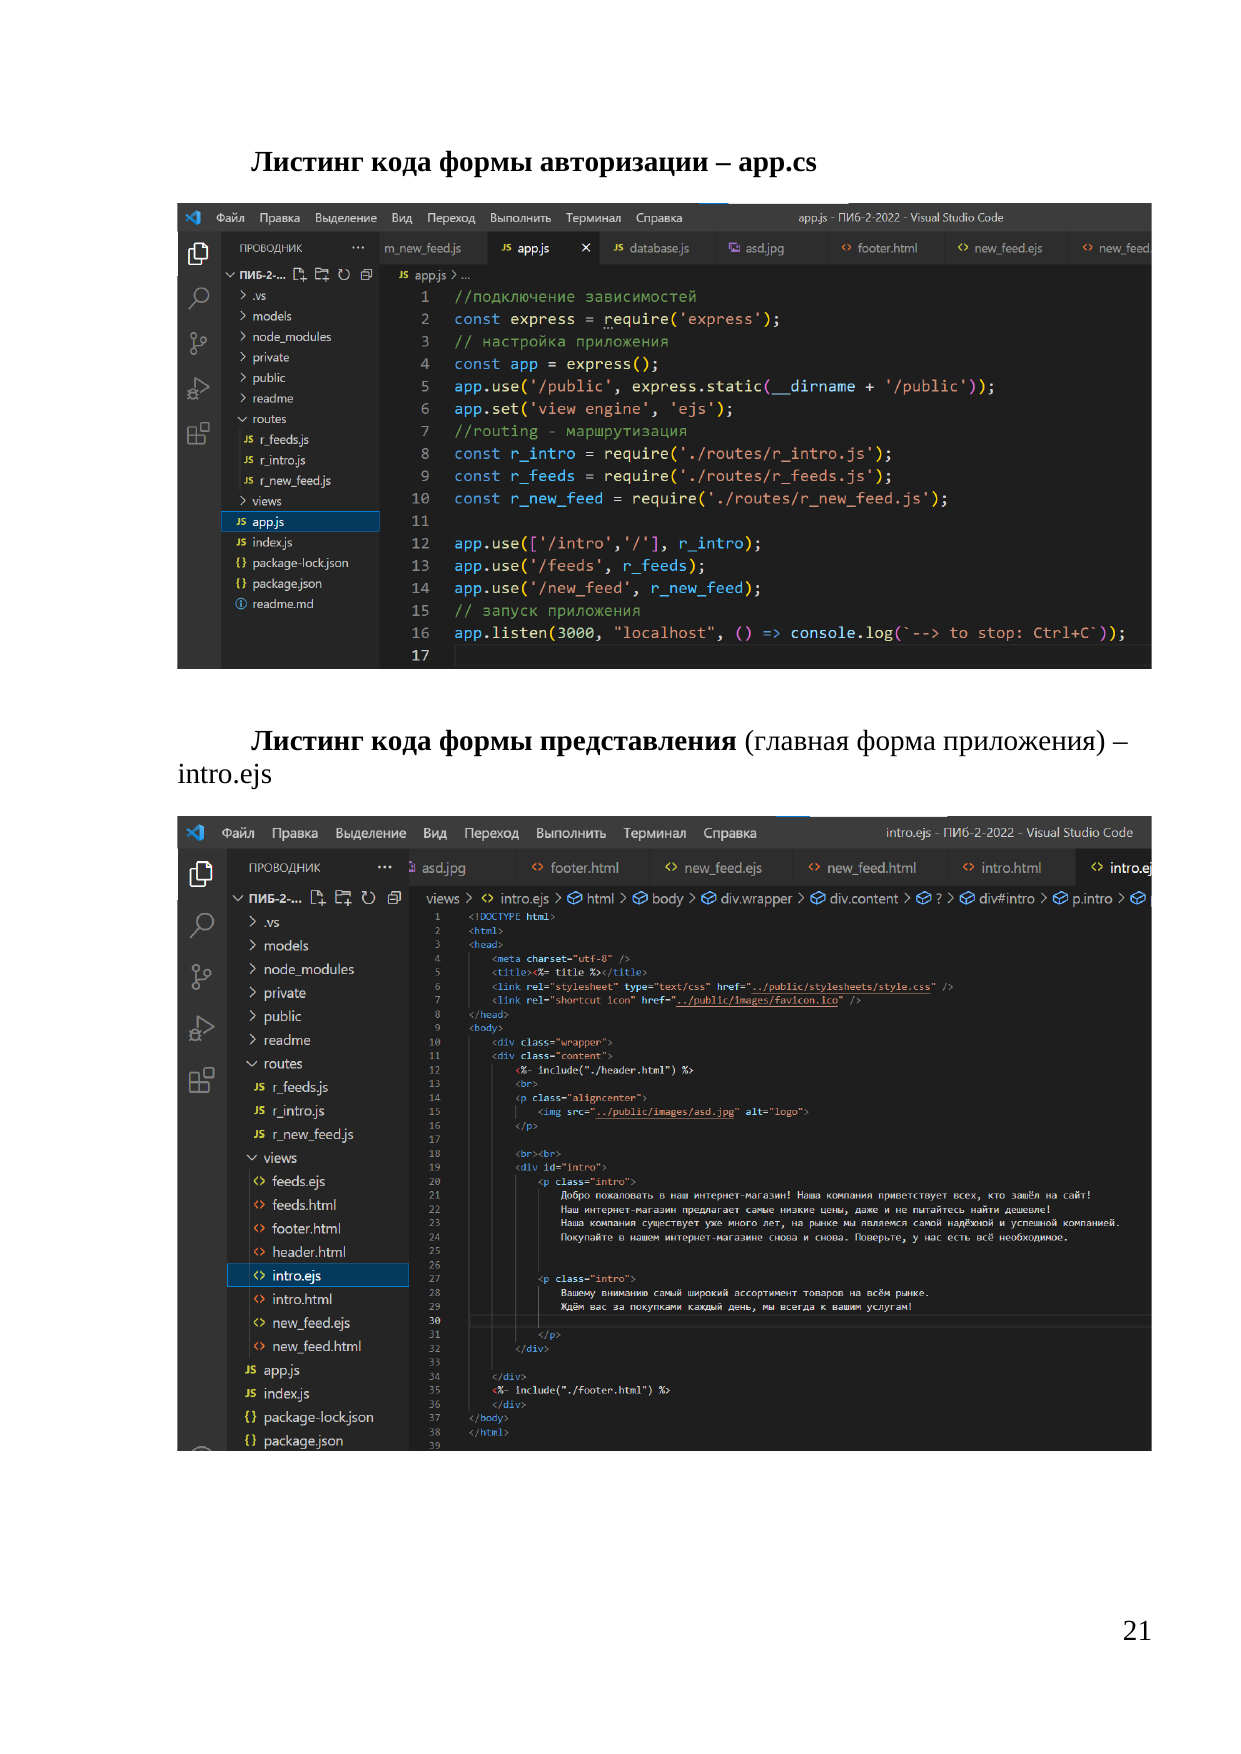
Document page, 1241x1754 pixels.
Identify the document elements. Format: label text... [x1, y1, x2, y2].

text Листинг кода формы авторизации – app.cs [177, 144, 1152, 178]
picture [177, 203, 1152, 669]
picture [177, 816, 1152, 1451]
text Листинг кода формы представления (главная форма приложения) – intro.ejs [177, 723, 1181, 790]
